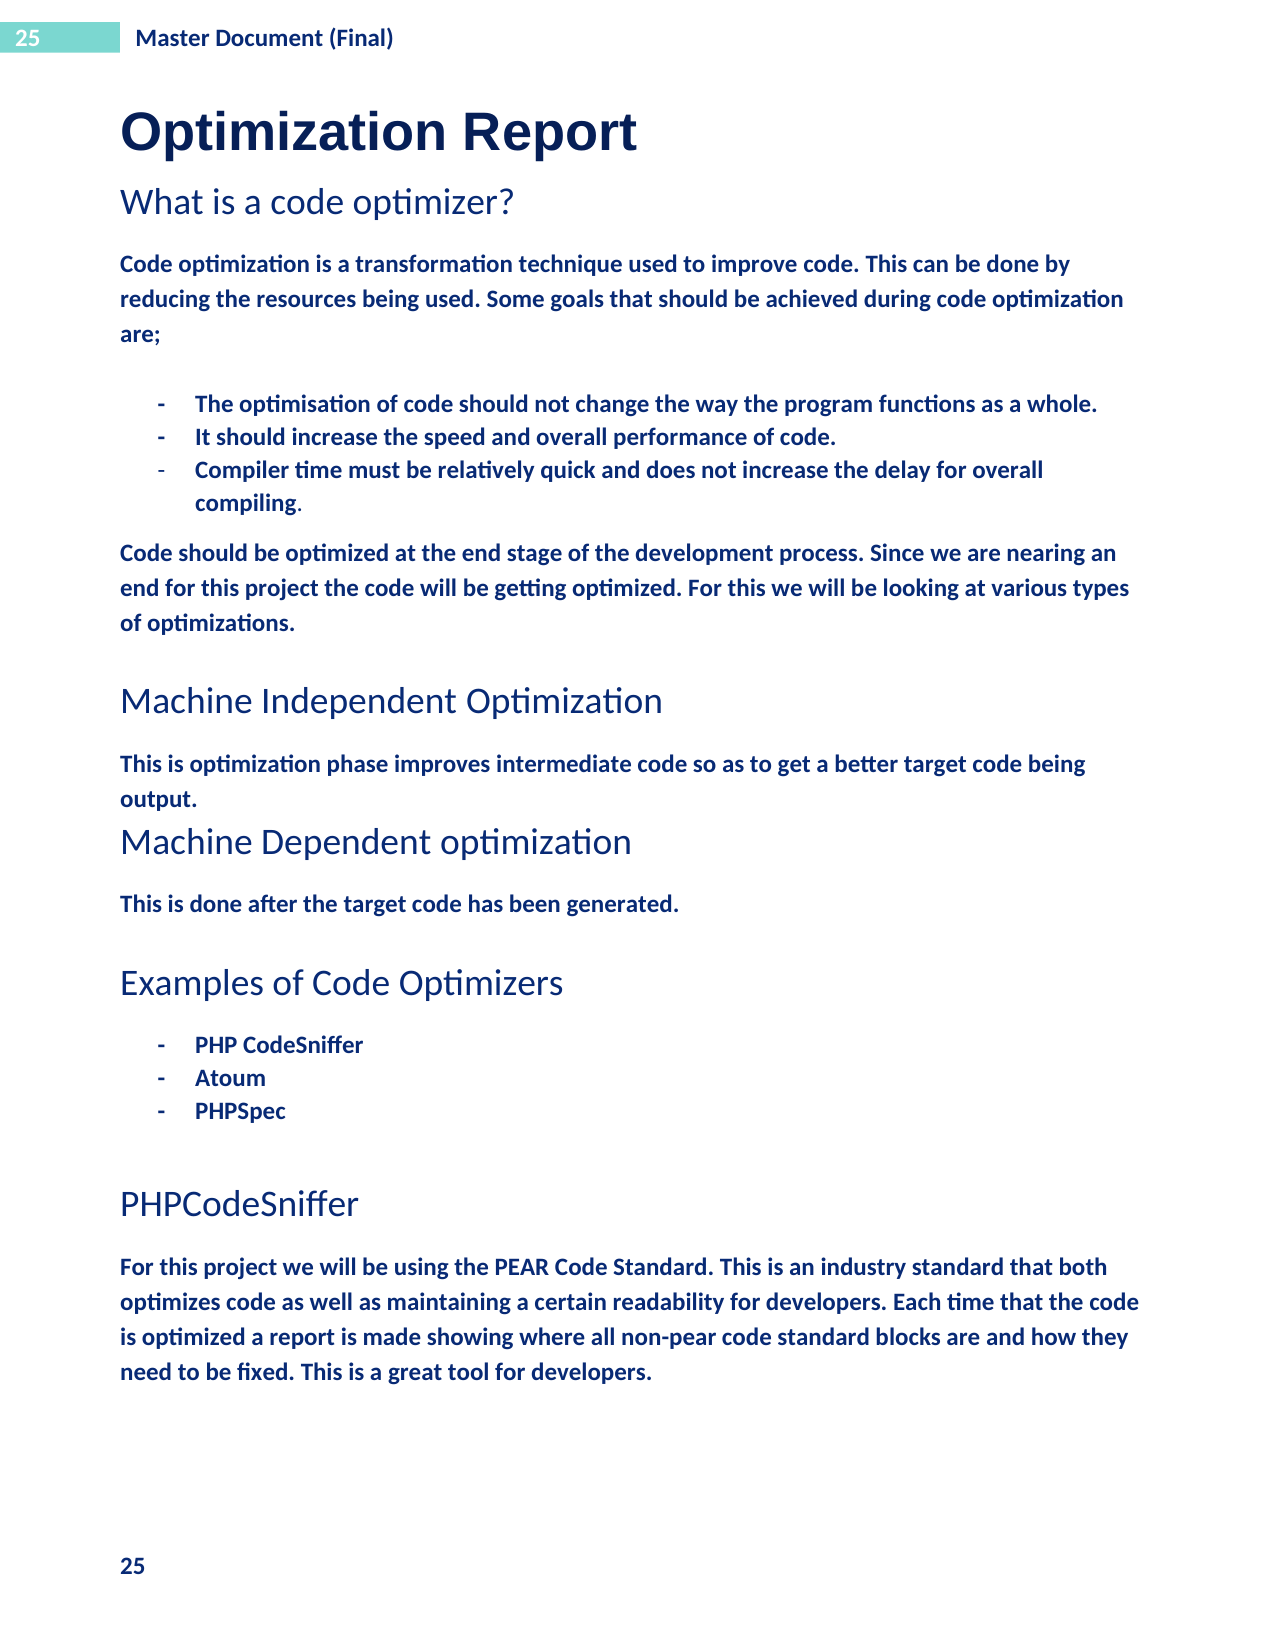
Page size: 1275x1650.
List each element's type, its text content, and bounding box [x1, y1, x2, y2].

subtitle Optimization Report [120, 100, 1155, 162]
list It should increase the speed and overall performance of code. [157, 422, 1155, 452]
subtitle Machine Dependent optimization [120, 818, 1155, 864]
subtitle Examples of Code Optimizers [120, 959, 1155, 1004]
text Code optimization is a transformation technique used to improve code. This can be done by reducing the resources being used. Some goals that should be achieved during code optimization are; [120, 249, 1155, 349]
subtitle PHPCodeSniffer [120, 1180, 1155, 1226]
list The optimisation of code should not change the way the program functions as a whole. [157, 389, 1155, 419]
list Compiler time must be relatively quick and does not increase the delay for overall compiling. [157, 454, 1155, 518]
list PHPSpec [157, 1095, 1155, 1126]
subtitle Machine Independent Optimization [120, 677, 1155, 723]
list Atoum [157, 1062, 1155, 1093]
list PHP CodeSniffer [157, 1029, 1155, 1060]
text Code should be optimized at the end stage of the development process. Since we are nearing an end for this project the code will be getting optimized. For this we will be looking at various types of optimizations. [120, 537, 1155, 637]
text For this project we will be using the PEAR Code Standard. This is an industry standard that both optimizes code as well as maintaining a certain readability for developers. Each time that the code is optimized a report is made showing where all non-pear code standard blocks are and how they need to be fixed. This is a great tool for developers. [120, 1251, 1155, 1386]
subtitle What is a code optimizer? [120, 178, 1155, 224]
text This is optimization phase improves intermediate code so as to get a better target code being output. [120, 748, 1155, 813]
text This is done after the target code has been generated. [120, 889, 1155, 919]
